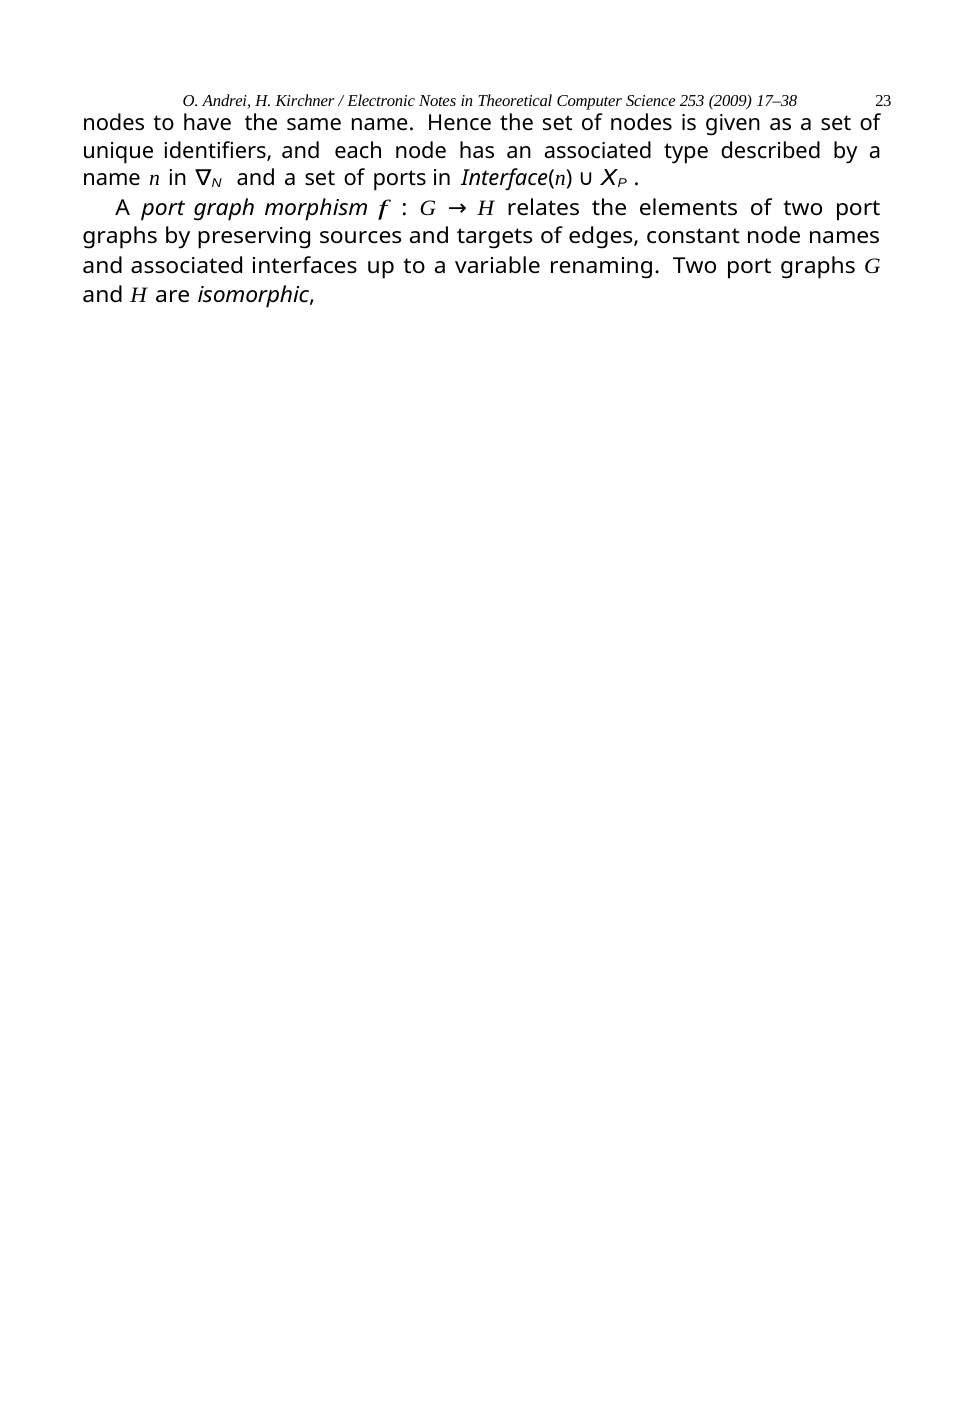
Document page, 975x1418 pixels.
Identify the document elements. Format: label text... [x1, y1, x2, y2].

text A port graph morphism f : G → H relates the elements of two port graphs by preserving sources and targets of edges, constant node names and associated interfaces up to a variable renaming. Two port graphs G and H are isomorphic, [82, 192, 881, 309]
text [82, 108, 881, 191]
